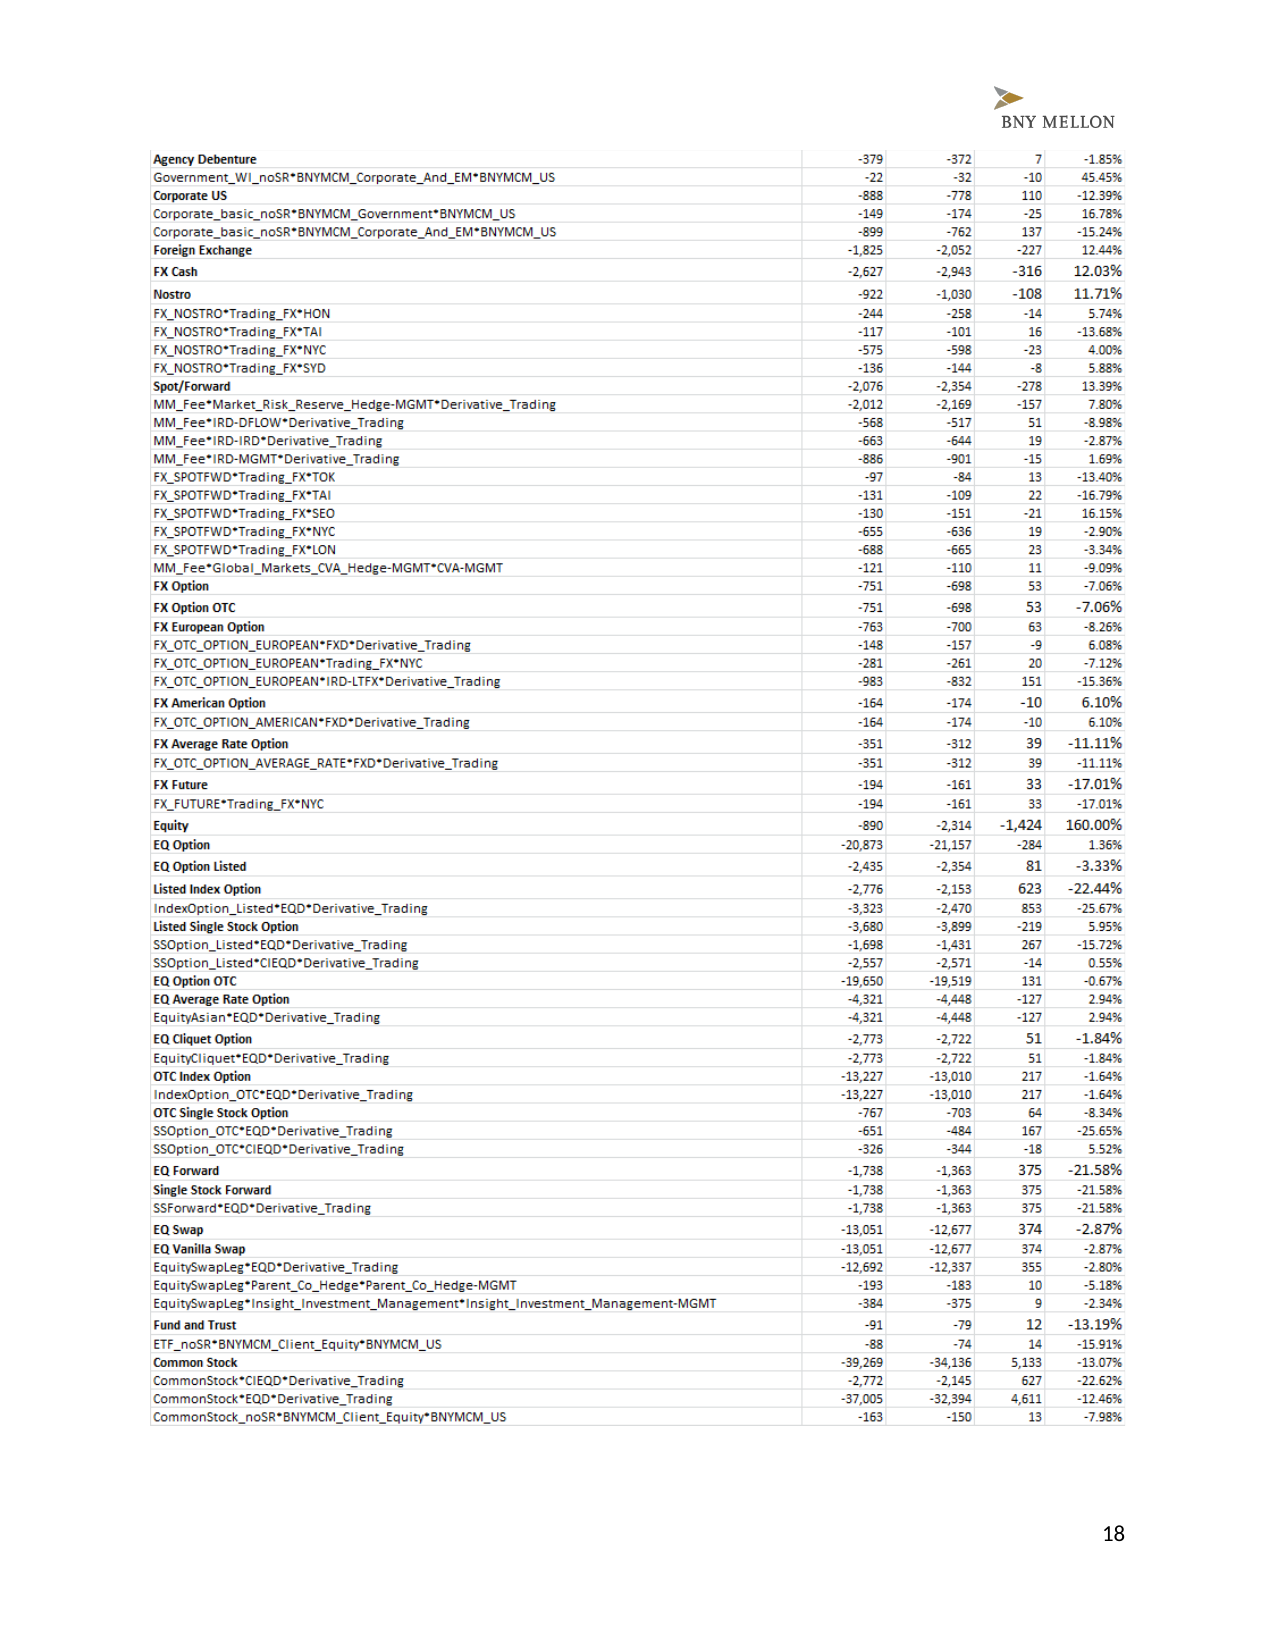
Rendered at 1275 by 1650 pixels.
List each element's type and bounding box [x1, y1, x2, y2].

picture [150, 150, 1125, 1426]
picture [982, 75, 1125, 140]
